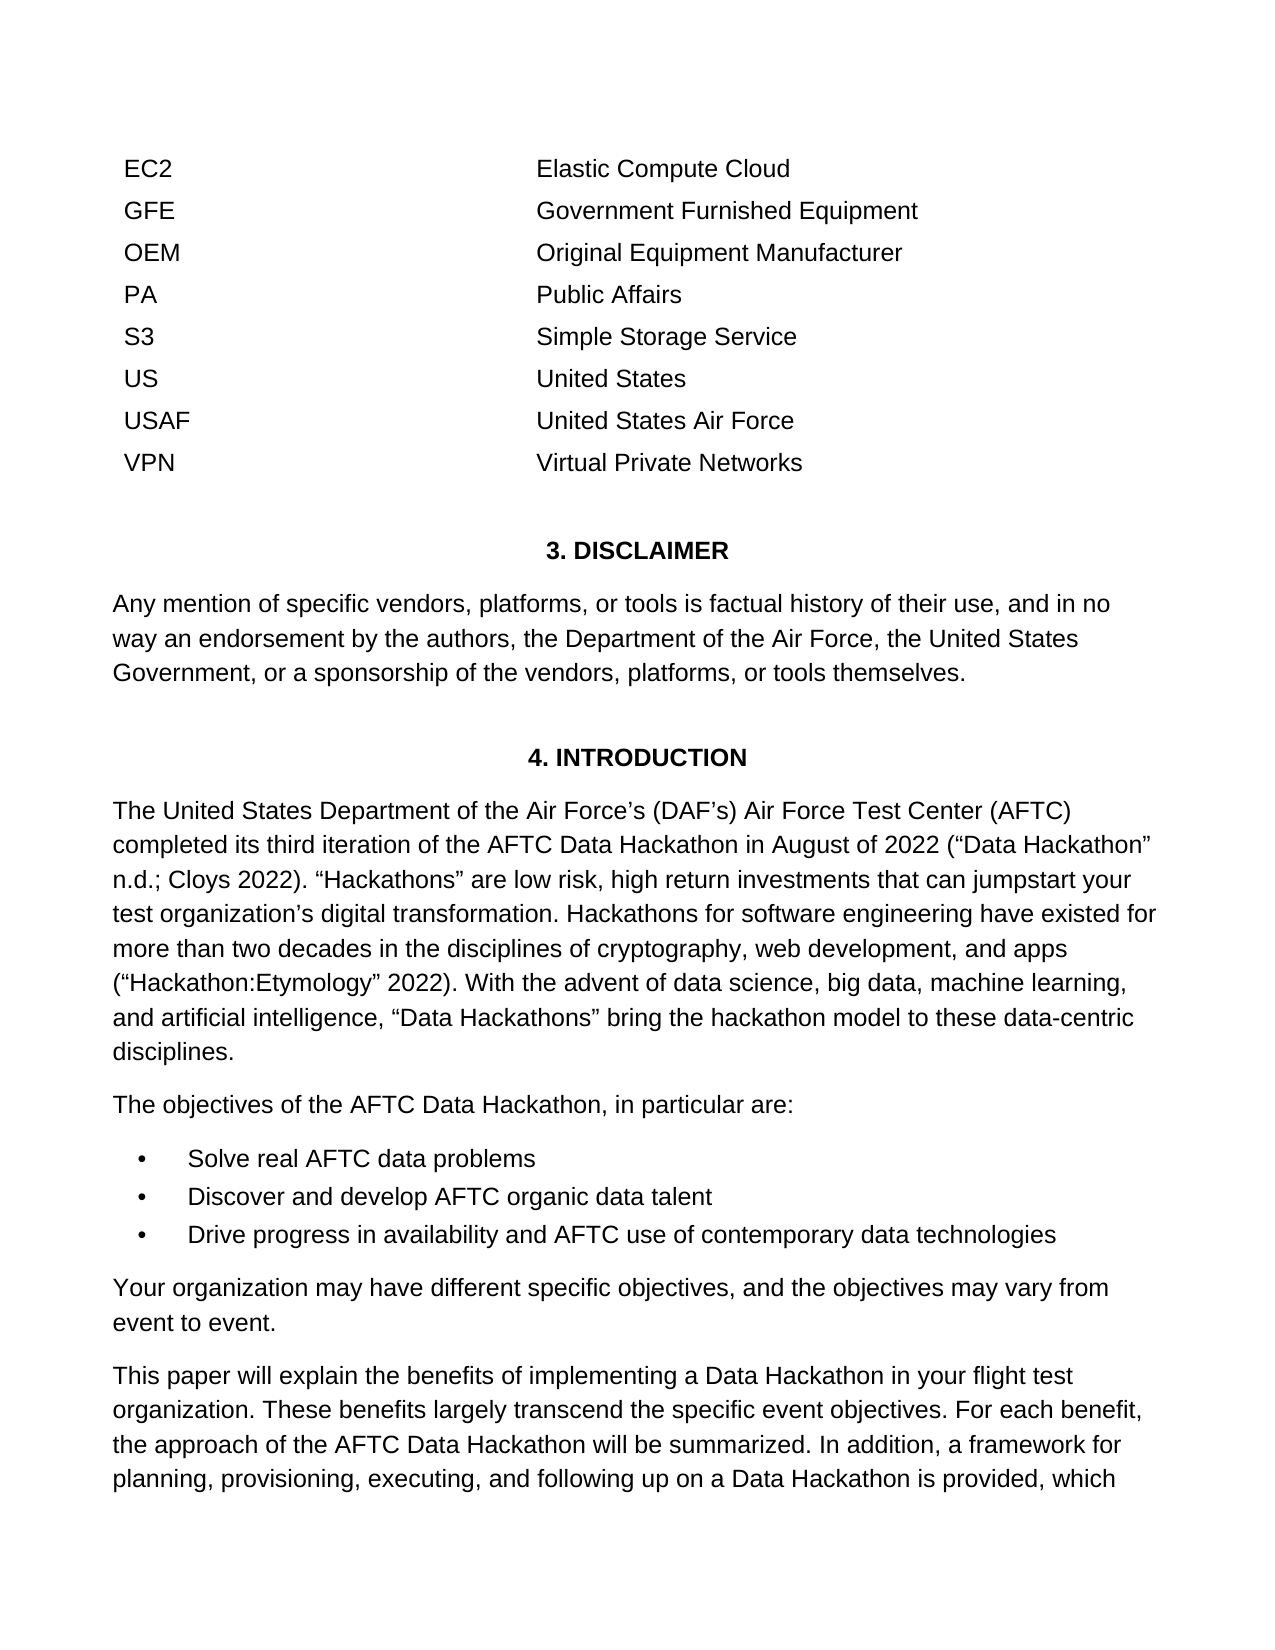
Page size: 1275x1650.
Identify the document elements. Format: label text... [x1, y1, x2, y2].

table_cell United States [525, 360, 937, 402]
table_cell GFE [113, 192, 525, 234]
table_cell USAF [113, 402, 525, 444]
table_cell S3 [113, 318, 525, 360]
table_cell US [113, 360, 525, 402]
list Discover and develop AFTC organic data talent [137, 1182, 1162, 1211]
text Your organization may have different specific objectives, and the objectives may vary from event to event. [112, 1273, 1162, 1336]
table_cell PA [113, 276, 525, 318]
table_cell VPN [113, 444, 525, 486]
text The objectives of the AFTC Data Hackathon, in particular are: [112, 1090, 1162, 1119]
table_cell Simple Storage Service [525, 318, 937, 360]
subtitle 4. Introduction [112, 742, 1162, 771]
list Drive progress in availability and AFTC use of contemporary data technologies [137, 1220, 1162, 1249]
table_cell Virtual Private Networks [525, 444, 937, 486]
text Any mention of specific vendors, platforms, or tools is factual history of their use, and in no way an endorsement by the authors, the Department of the Air Force, the United States Government, or a sponsorship of the vendors, platforms, or tools themselves. [112, 589, 1162, 687]
table_cell OEM [113, 234, 525, 276]
text The United States Department of the Air Force’s (DAF’s) Air Force Test Center (AFTC) completed its third iteration of the AFTC Data Hackathon in August of 2022 (“Data Hackathon” n.d.; Cloys 2022). “Hackathons” are low risk, high return investments that can jumpstart your test organization’s digital transformation. Hackathons for software engineering have existed for more than two decades in the disciplines of cryptography, web development, and apps (“Hackathon:Etymology” 2022). With the advent of data science, big data, machine learning, and artificial intelligence, “Data Hackathons” bring the hackathon model to these data-centric disciplines. [112, 796, 1162, 1066]
table_cell Public Affairs [525, 276, 937, 318]
table_cell EC2 [113, 150, 525, 192]
table_cell Government Furnished Equipment [525, 192, 937, 234]
list Solve real AFTC data problems [137, 1143, 1162, 1172]
subtitle 3. Disclaimer [112, 536, 1162, 564]
table_cell United States Air Force [525, 402, 937, 444]
table_cell Original Equipment Manufacturer [525, 234, 937, 276]
table_cell Elastic Compute Cloud [525, 150, 937, 192]
